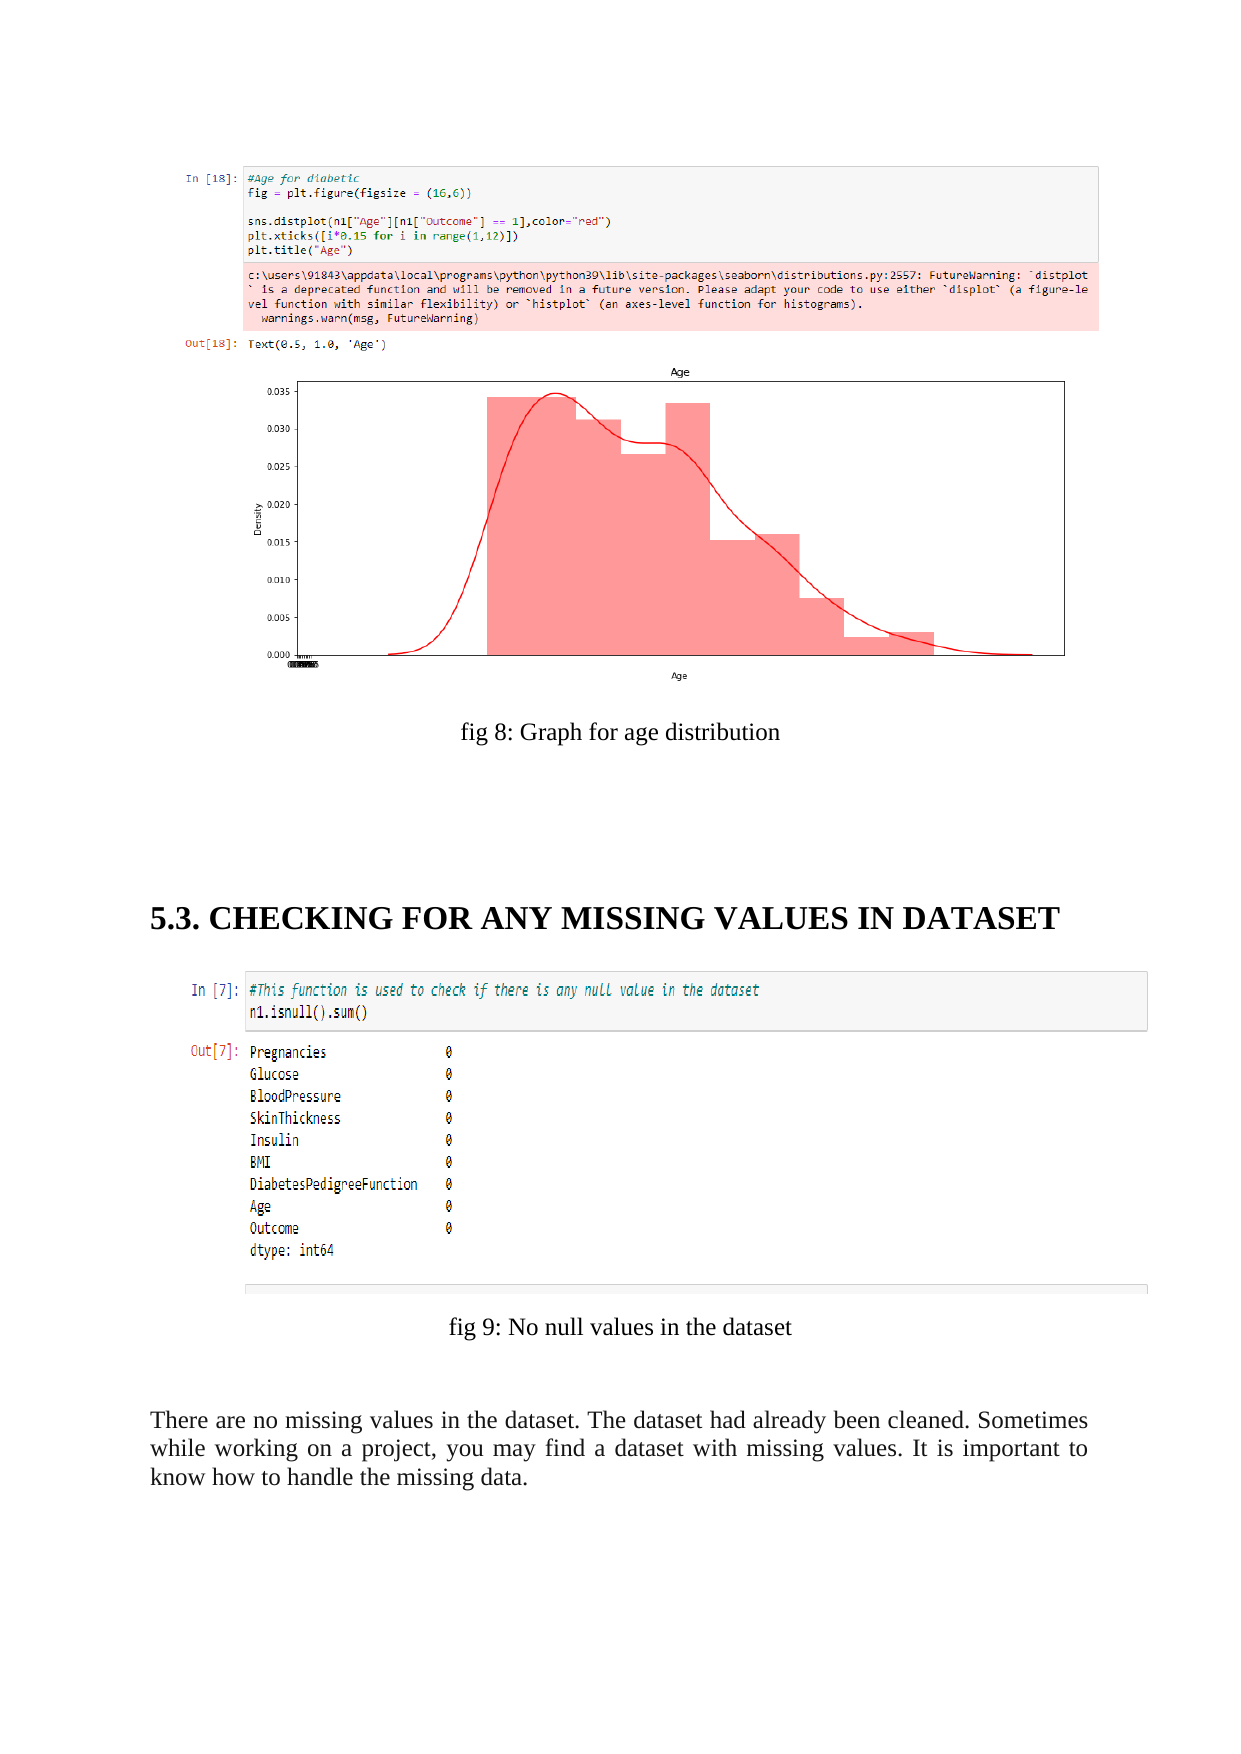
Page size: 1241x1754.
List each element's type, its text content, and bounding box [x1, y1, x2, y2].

picture [150, 150, 1114, 699]
text 5.3. CHECKING FOR ANY MISSING VALUES IN DATASET [150, 898, 1090, 936]
text fig 8: Graph for age distribution [150, 717, 1090, 746]
text fig 9: No null values in the dataset [150, 1312, 1090, 1341]
text There are no missing values in the dataset. The dataset had already been cleaned. Sometimes while working on a project, you may find a dataset with missing values. It is important to know how to handle the missing data. [150, 1405, 1090, 1491]
picture [150, 956, 1154, 1294]
